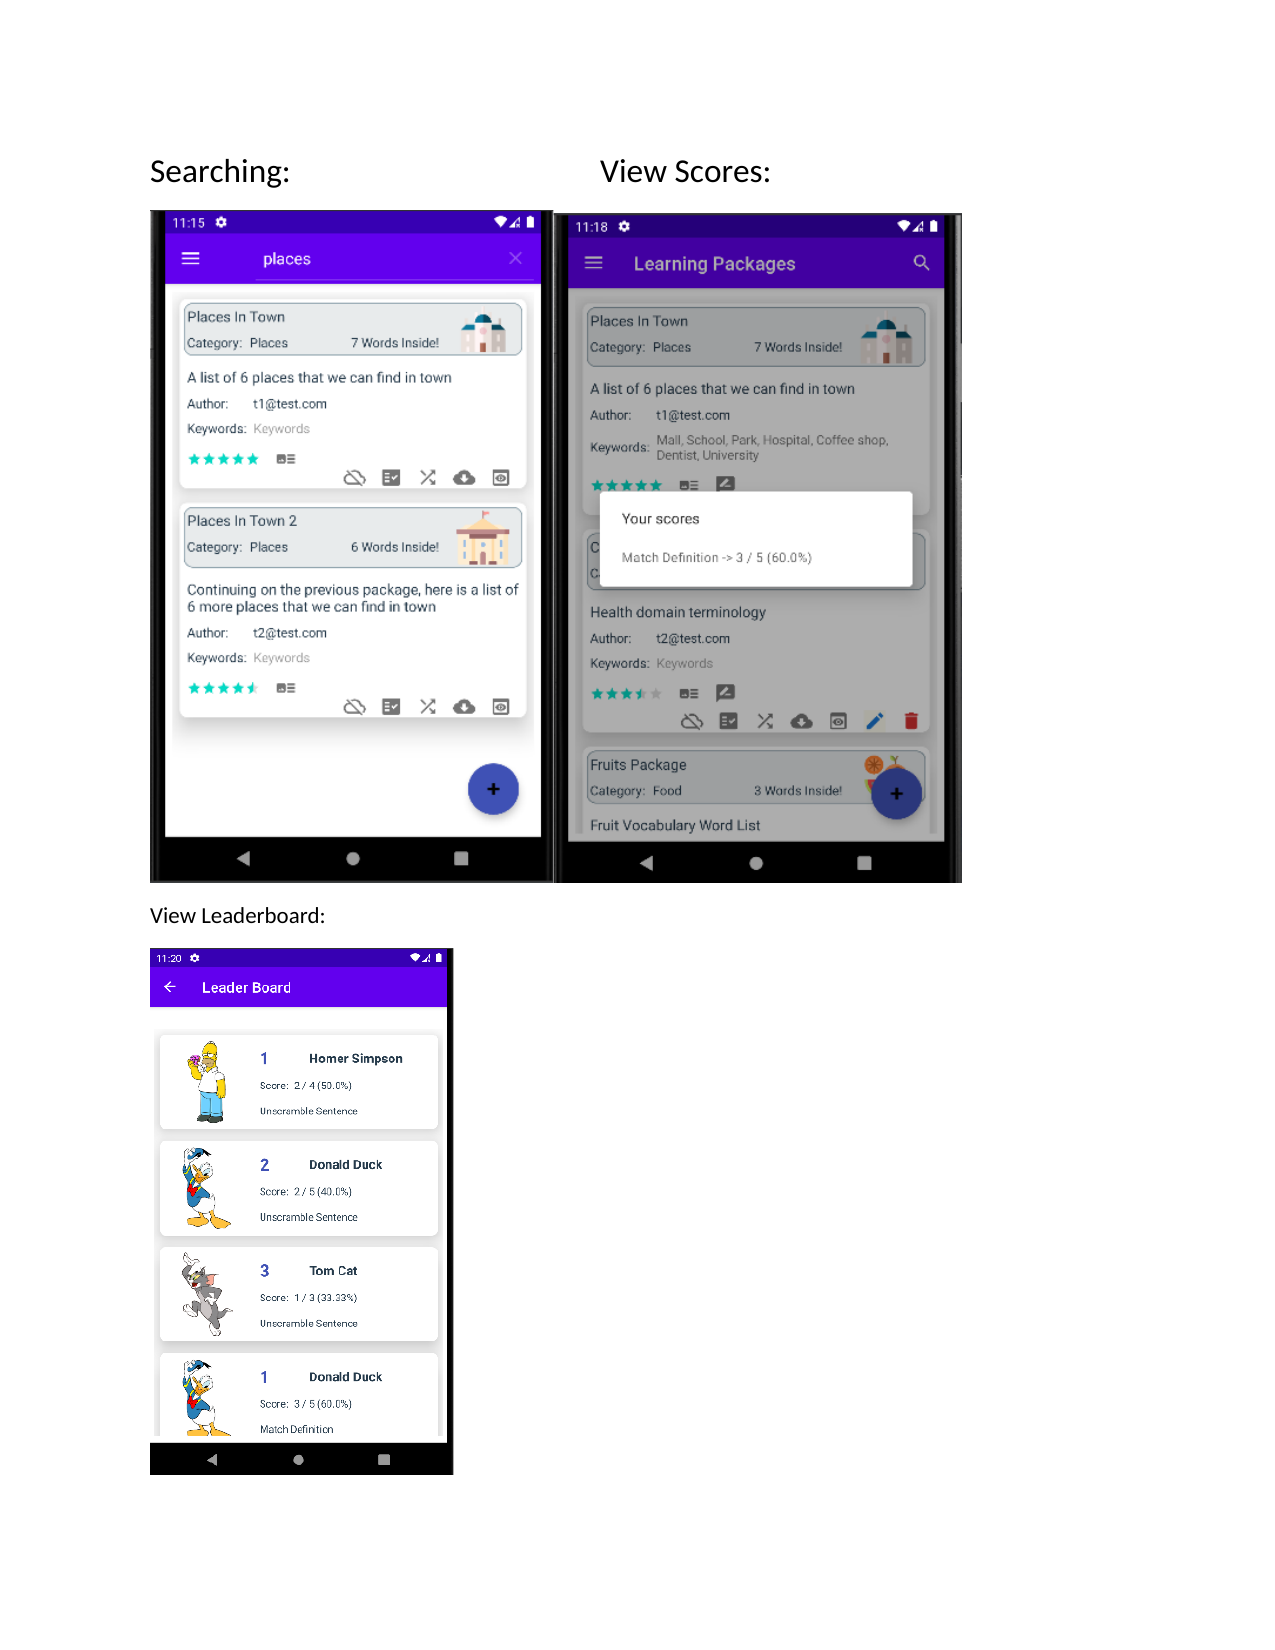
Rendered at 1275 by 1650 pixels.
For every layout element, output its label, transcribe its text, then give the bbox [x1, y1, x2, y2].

text Searching: View Scores: [150, 150, 1125, 191]
text View Leaderboard: [150, 902, 1125, 929]
picture [150, 210, 962, 883]
picture [150, 948, 454, 1475]
